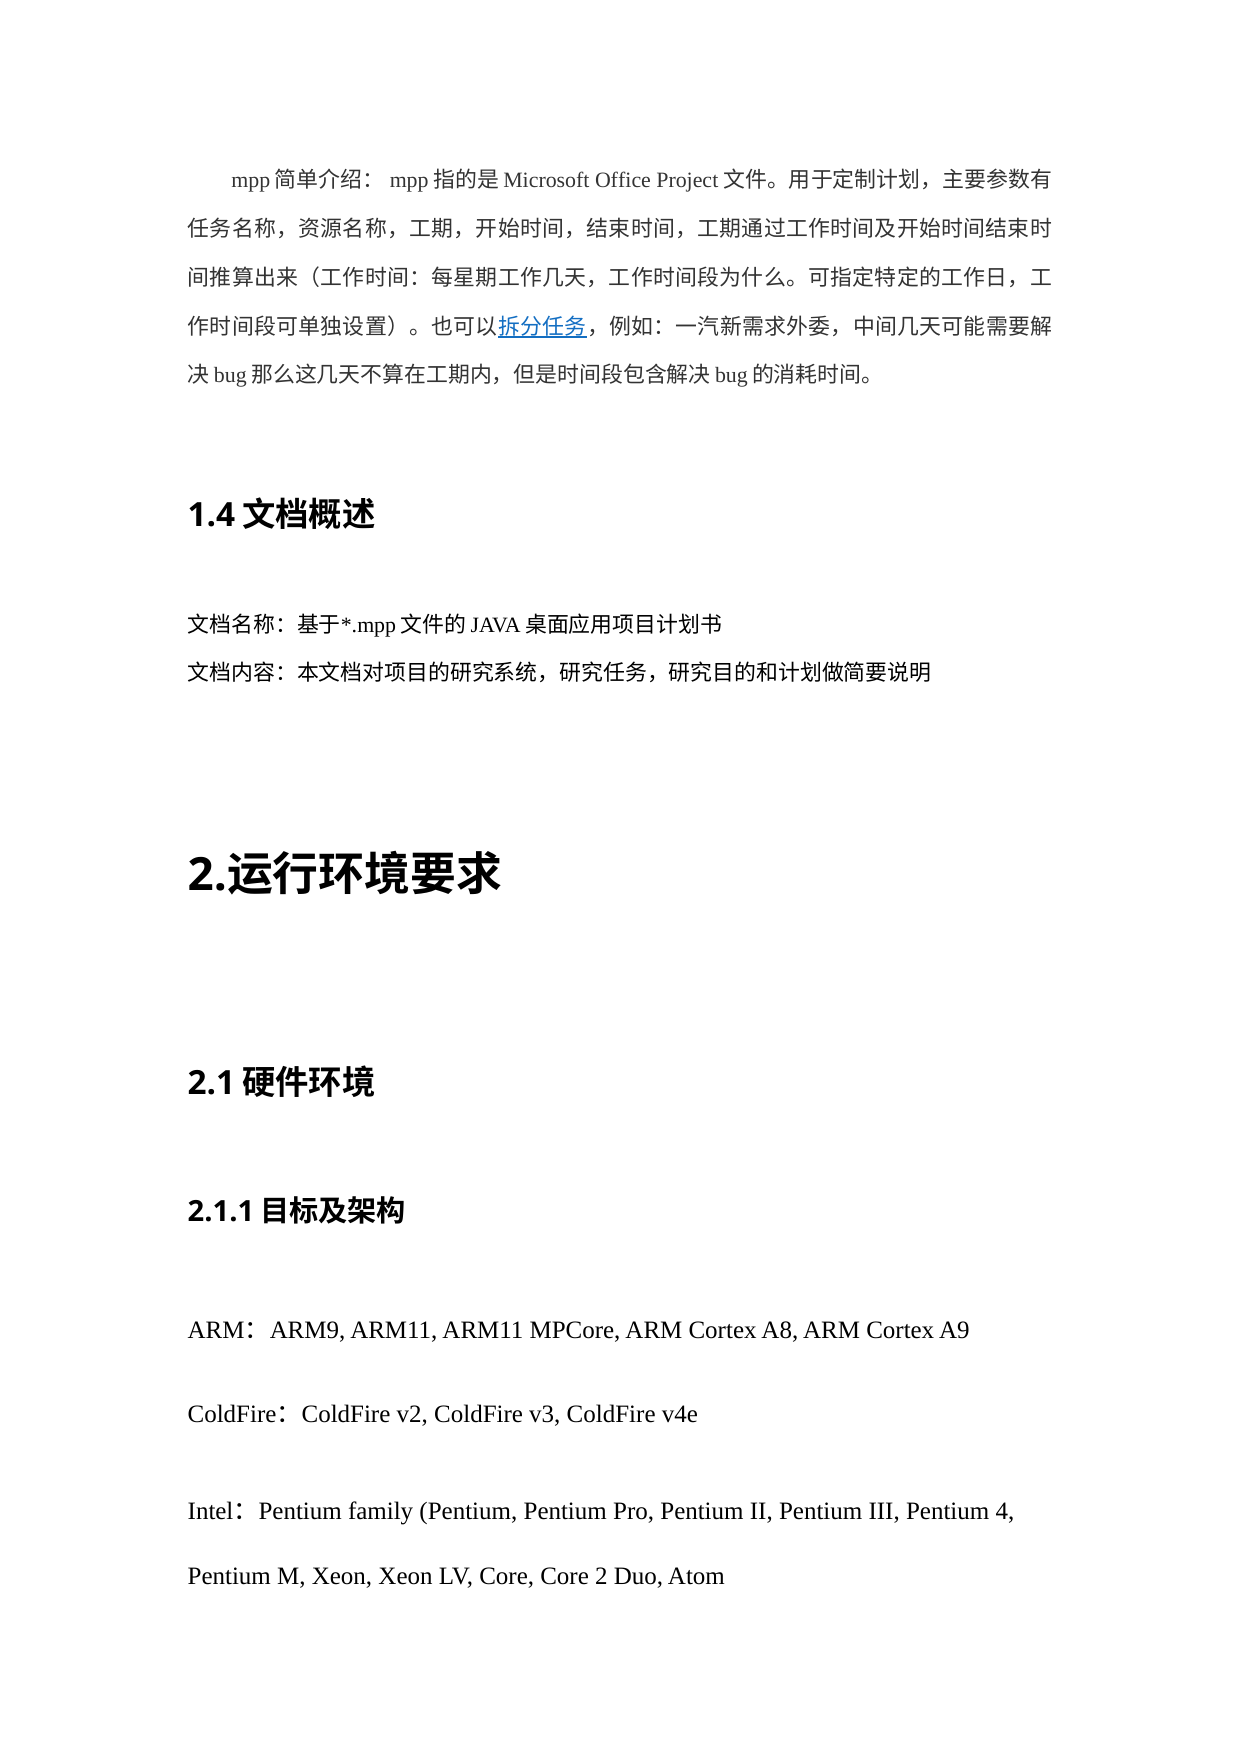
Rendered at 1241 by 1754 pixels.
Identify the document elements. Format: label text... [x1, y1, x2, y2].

text 文档内容：本文档对项目的研究系统，研究任务，研究目的和计划做简要说明 [187, 655, 1053, 687]
text mpp简单介绍： mpp指的是Microsoft Office Project文件。用于定制计划，主要参数有任务名称，资源名称，工期，开始时间，结束时间，工期通过工作时间及开始时间结束时间推算出来（工作时间：每星期工作几天，工作时间段为什么。可指定特定的工作日，工作时间段可单独设置）。也可以拆分任务，例如：一汽新需求外委，中间几天可能需要解决bug那么这几天不算在工期内，但是时间段包含解决bug的消耗时间。 [187, 162, 1053, 389]
subtitle 2.1硬件环境 [187, 1047, 1053, 1112]
text ARM：ARM9, ARM11, ARM11 MPCore, ARM Cortex A8, ARM Cortex A9 [187, 1296, 1053, 1361]
subtitle 1.4文档概述 [187, 479, 1053, 544]
subtitle 2.1.1目标及架构 [187, 1177, 1053, 1242]
subtitle 2.运行环境要求 [187, 822, 1053, 919]
text ColdFire：ColdFire v2, ColdFire v3, ColdFire v4e Intel：Pentium family (Pentium, Pentium Pro, Pentium II, Pentium III, Pentium 4, [187, 1379, 1053, 1541]
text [187, 1559, 1053, 1592]
text 文档名称：基于*.mpp文件的JAVA桌面应用项目计划书 [187, 607, 1053, 639]
